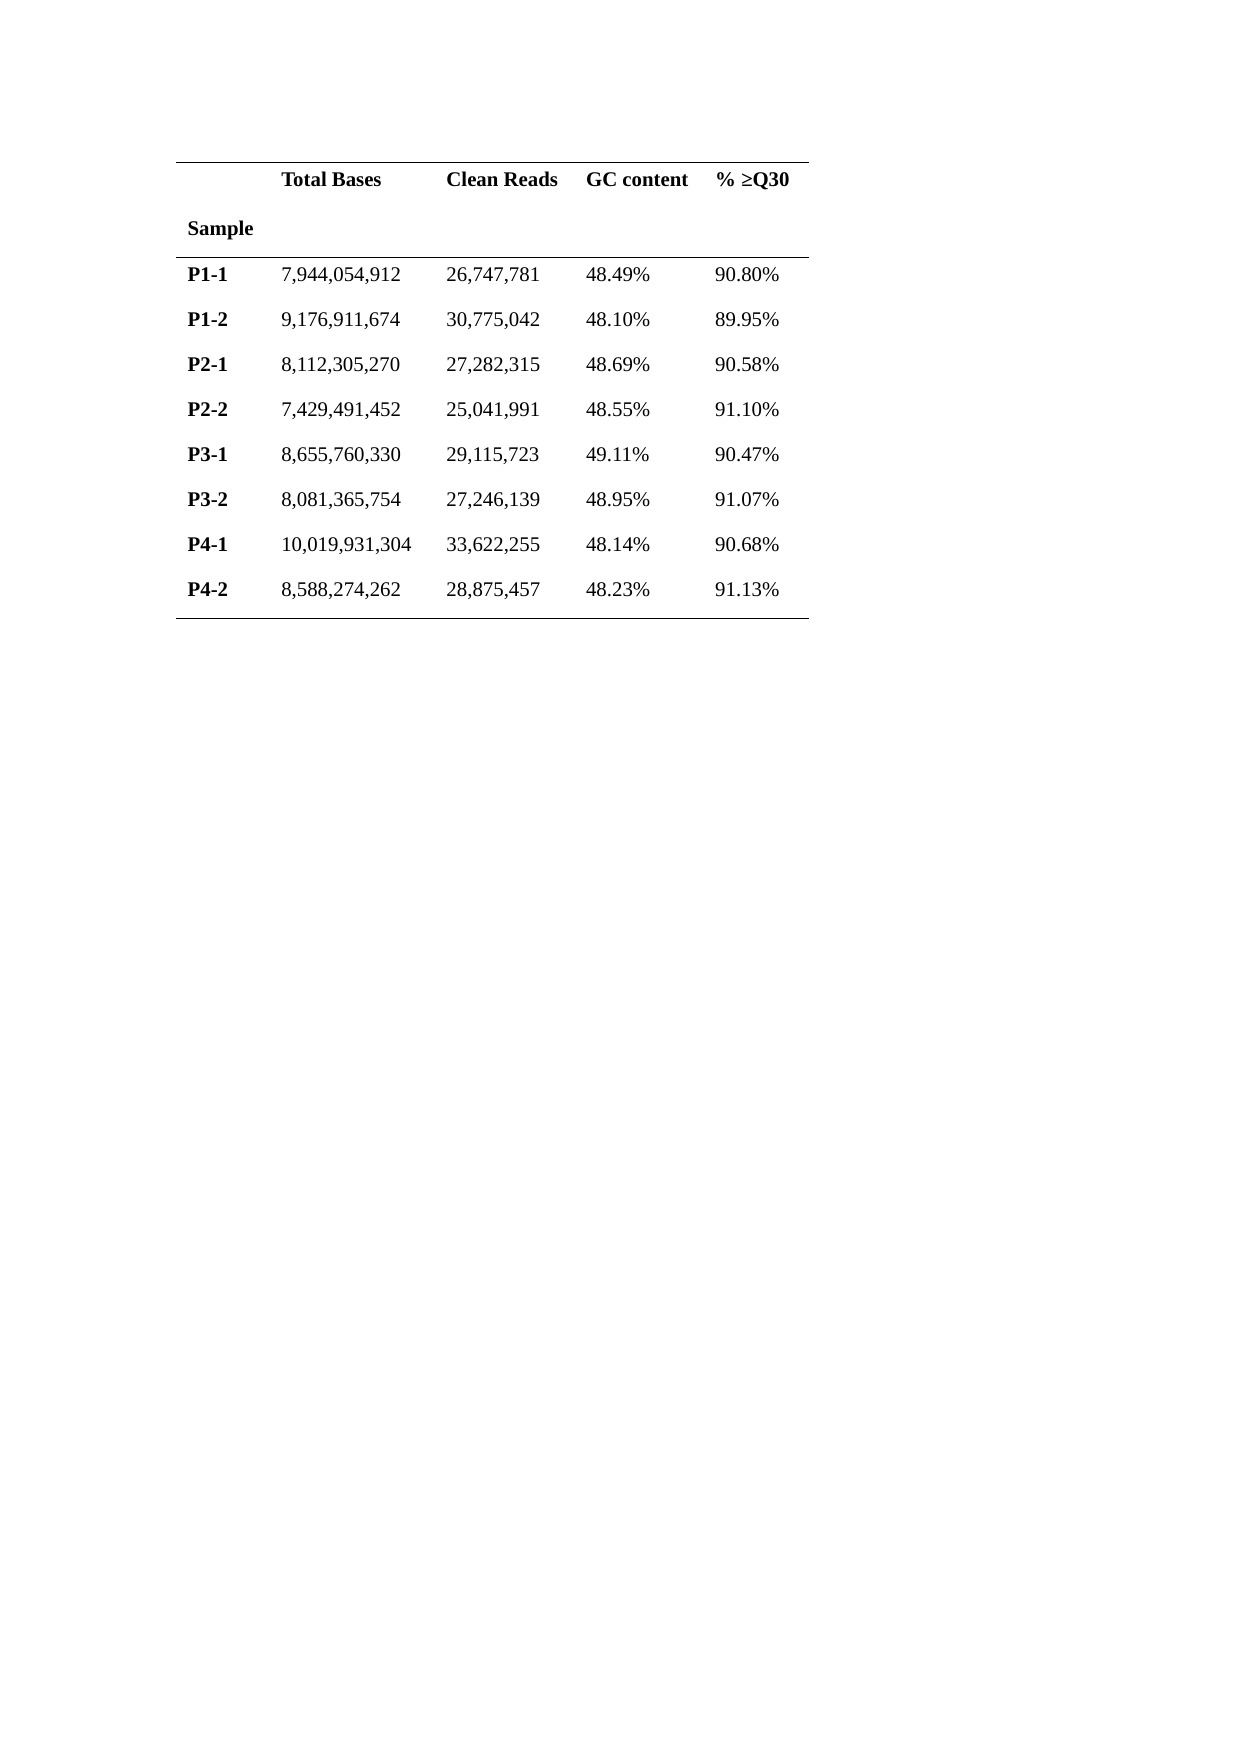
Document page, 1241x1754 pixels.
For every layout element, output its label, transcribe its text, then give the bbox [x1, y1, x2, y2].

table_cell 28,875,457 [435, 573, 574, 618]
table_cell 48.95% [575, 483, 704, 528]
table_cell 90.80% [704, 258, 809, 303]
table_cell P1-1 [176, 258, 270, 303]
table_cell 30,775,042 [435, 303, 574, 348]
table_cell 8,588,274,262 [270, 573, 435, 618]
table_cell 25,041,991 [435, 393, 574, 438]
table_cell 29,115,723 [435, 438, 574, 483]
table_cell P4-1 [176, 528, 270, 573]
table_cell P4-2 [176, 573, 270, 618]
table_header % ≥Q30 [704, 163, 809, 257]
table_cell P3-1 [176, 438, 270, 483]
table_cell 8,655,760,330 [270, 438, 435, 483]
table_cell 48.23% [575, 573, 704, 618]
table_cell 7,944,054,912 [270, 258, 435, 303]
table_cell 7,429,491,452 [270, 393, 435, 438]
table_cell 8,081,365,754 [270, 483, 435, 528]
table_cell P2-1 [176, 348, 270, 393]
table_cell 91.10% [704, 393, 809, 438]
table_header Total Bases [270, 163, 435, 257]
table_header Sample [176, 163, 270, 257]
table_cell P2-2 [176, 393, 270, 438]
table_cell P3-2 [176, 483, 270, 528]
table_cell 90.58% [704, 348, 809, 393]
table_cell 48.49% [575, 258, 704, 303]
table_cell 27,282,315 [435, 348, 574, 393]
table_cell 91.07% [704, 483, 809, 528]
table_cell 48.14% [575, 528, 704, 573]
table_cell 48.55% [575, 393, 704, 438]
table_cell 48.69% [575, 348, 704, 393]
table_cell 33,622,255 [435, 528, 574, 573]
table_cell P1-2 [176, 303, 270, 348]
table_cell 27,246,139 [435, 483, 574, 528]
table_cell 48.10% [575, 303, 704, 348]
table_cell 8,112,305,270 [270, 348, 435, 393]
table_cell 89.95% [704, 303, 809, 348]
table_cell 49.11% [575, 438, 704, 483]
table_header GC content [575, 163, 704, 257]
table_cell 10,019,931,304 [270, 528, 435, 573]
table_cell 91.13% [704, 573, 809, 618]
table_cell 26,747,781 [435, 258, 574, 303]
table_cell 90.68% [704, 528, 809, 573]
table_cell 9,176,911,674 [270, 303, 435, 348]
table_header Clean Reads [435, 163, 574, 257]
table_cell 90.47% [704, 438, 809, 483]
